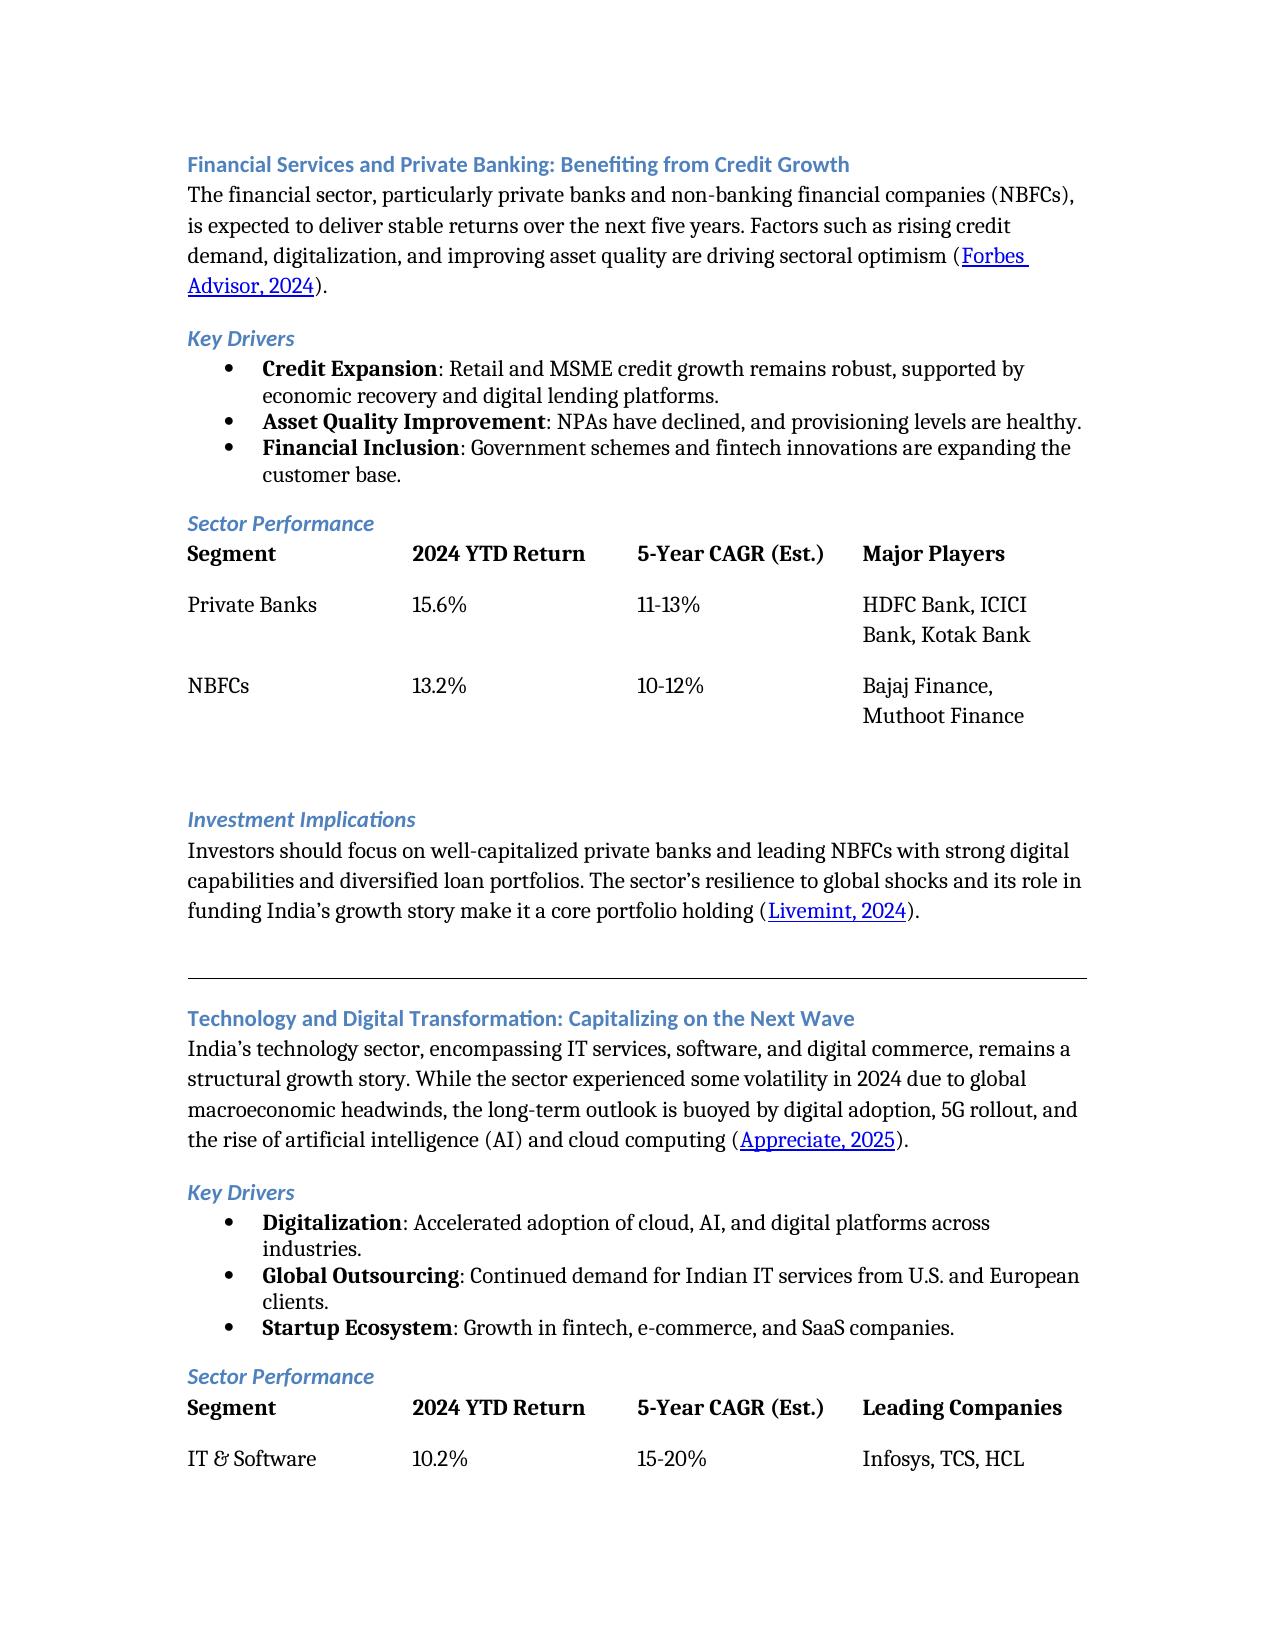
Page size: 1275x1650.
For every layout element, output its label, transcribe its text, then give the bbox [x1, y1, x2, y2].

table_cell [851, 1446, 1076, 1497]
table_cell 15-20% [626, 1446, 851, 1497]
list Digitalization: Accelerated adoption of cloud, AI, and digital platforms across industries. [225, 1210, 1087, 1262]
table_header 2024 YTD Return [401, 541, 626, 592]
table_cell 10.2% [401, 1446, 626, 1497]
table_cell IT & Software [176, 1446, 401, 1497]
table_header 5-Year CAGR (Est.) [626, 541, 851, 592]
table_cell HDFC Bank, ICICI Bank, Kotak Bank [851, 592, 1076, 673]
table_header Segment [176, 1395, 401, 1446]
subtitle Key Drivers [187, 324, 1087, 352]
table_cell 15.6% [401, 592, 626, 673]
subtitle Investment Implications [187, 805, 1087, 833]
table_cell 10-12% [626, 673, 851, 754]
text Investors should focus on well-capitalized private banks and leading NBFCs with strong digital capabilities and diversified loan portfolios. The sector’s resilience to global shocks and its role in funding India’s growth story make it a core portfolio holding (Livemint, 2024). [187, 838, 1087, 924]
text India’s technology sector, encompassing IT services, software, and digital commerce, remains a structural growth story. While the sector experienced some volatility in 2024 due to global macroeconomic headwinds, the long-term outlook is buoyed by digital adoption, 5G rollout, and the rise of artificial intelligence (AI) and cloud computing (Appreciate, 2025). [187, 1036, 1087, 1153]
table_cell Private Banks [176, 592, 401, 673]
table_cell 11-13% [626, 592, 851, 673]
table_header 5-Year CAGR (Est.) [626, 1395, 851, 1446]
table_header Major Players [851, 541, 1076, 592]
list Startup Ecosystem: Growth in fintech, e-commerce, and SaaS companies. [225, 1315, 1087, 1342]
table_header Leading Companies [851, 1395, 1076, 1446]
subtitle Key Drivers [187, 1178, 1087, 1206]
table_cell Bajaj Finance, Muthoot Finance [851, 673, 1076, 754]
subtitle Sector Performance [187, 1362, 1087, 1390]
list Asset Quality Improvement: NPAs have declined, and provisioning levels are healthy. [225, 409, 1087, 435]
table_cell 13.2% [401, 673, 626, 754]
subtitle Technology and Digital Transformation: Capitalizing on the Next Wave [187, 1004, 1087, 1032]
table_cell NBFCs [176, 673, 401, 754]
subtitle Sector Performance [187, 509, 1087, 537]
subtitle Financial Services and Private Banking: Benefiting from Credit Growth [187, 150, 1087, 178]
list Financial Inclusion: Government schemes and fintech innovations are expanding the customer base. [225, 435, 1087, 488]
list Credit Expansion: Retail and MSME credit growth remains robust, supported by economic recovery and digital lending platforms. [225, 356, 1087, 409]
table_header Segment [176, 541, 401, 592]
table_header 2024 YTD Return [401, 1395, 626, 1446]
text The financial sector, particularly private banks and non-banking financial companies (NBFCs), is expected to deliver stable returns over the next five years. Factors such as rising credit demand, digitalization, and improving asset quality are driving sectoral optimism (Forbes Advisor, 2024). [187, 182, 1087, 299]
list Global Outsourcing: Continued demand for Indian IT services from U.S. and European clients. [225, 1262, 1087, 1315]
